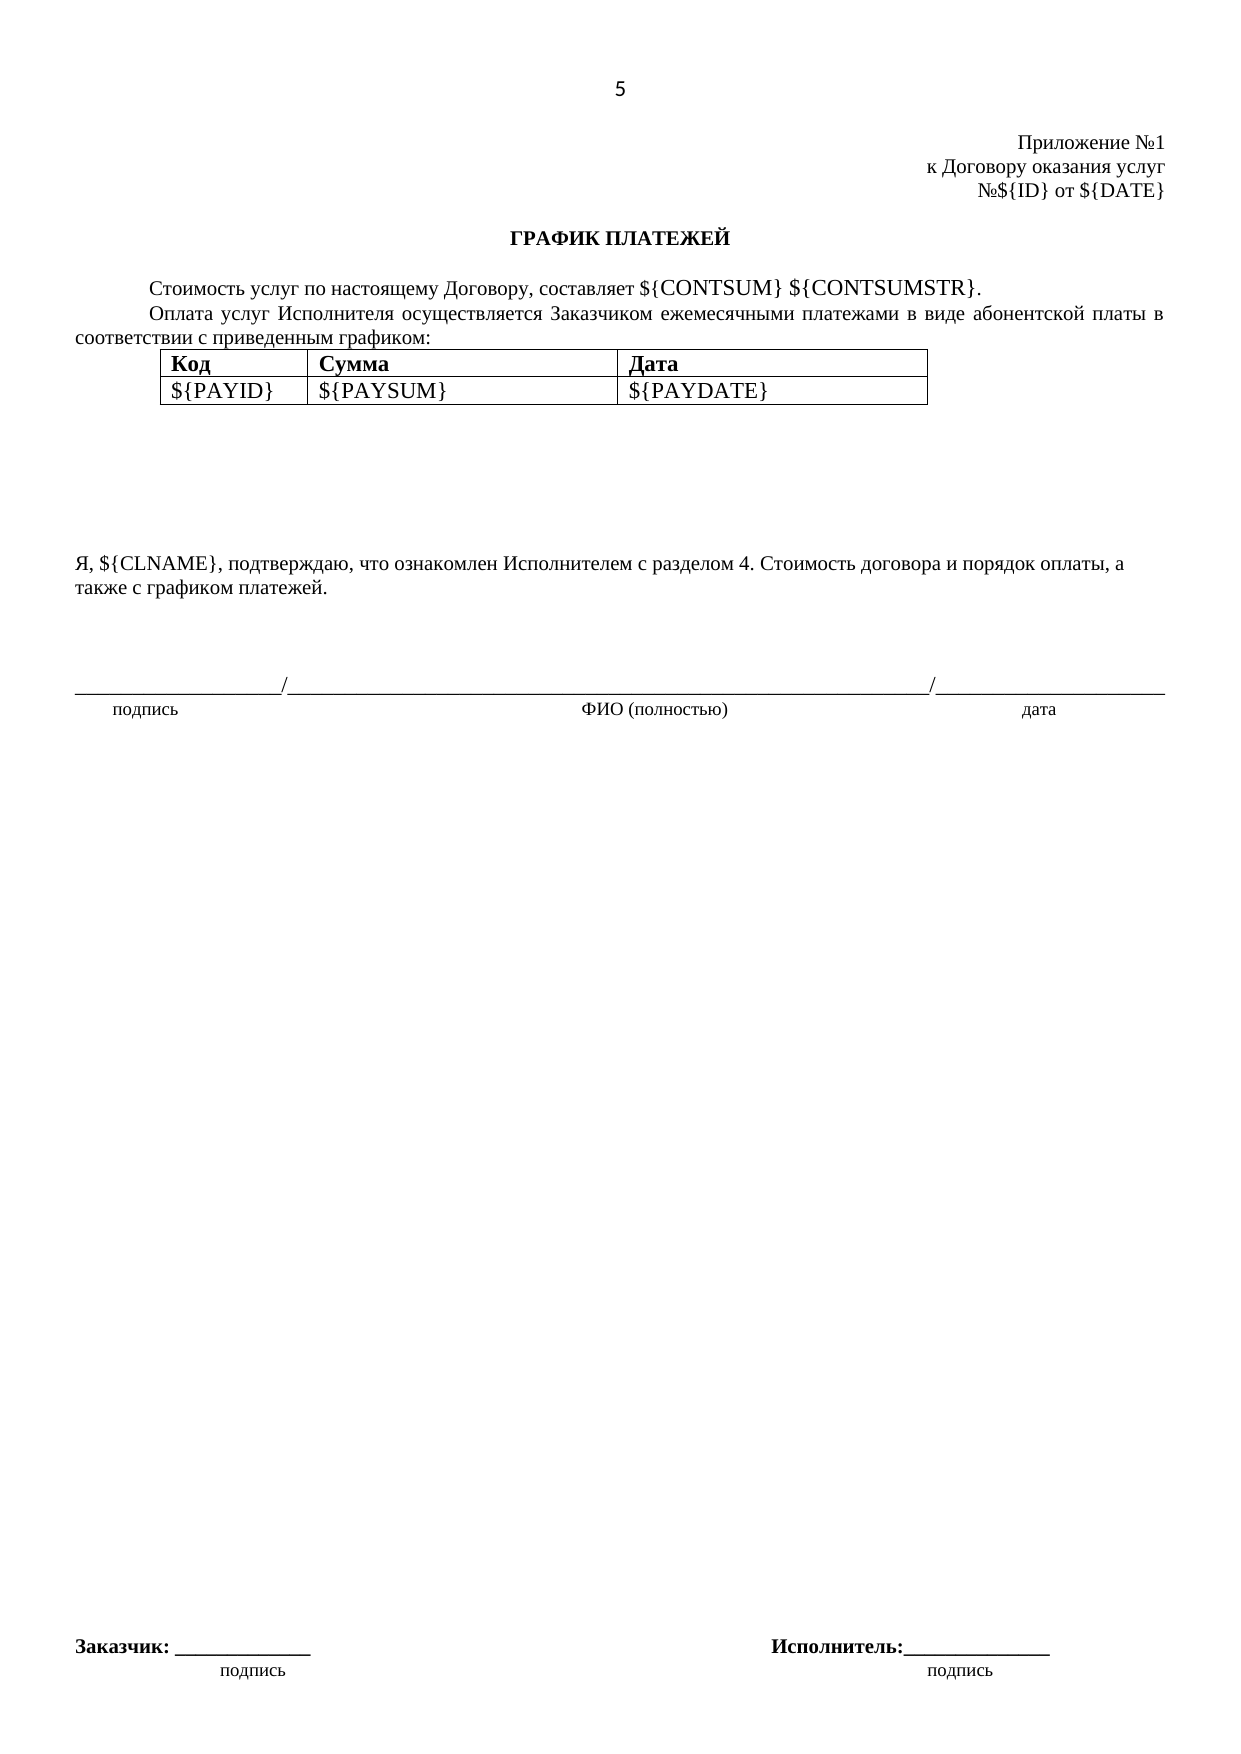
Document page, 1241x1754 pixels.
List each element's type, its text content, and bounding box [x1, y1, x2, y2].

table_cell ${PAYSUM} [308, 377, 617, 403]
text __________________/________________________________________________________/____________________ [75, 672, 1165, 698]
text Оплата услуг Исполнителя осуществляется Заказчиком ежемесячными платежами в виде абонентской платы в соответствии с приведенным графиком: [75, 301, 1165, 349]
text к Договору оказания услуг [666, 154, 1165, 178]
table_cell ${PAYDATE} [618, 377, 927, 403]
text ГРАФИК ПЛАТЕЖЕЙ [75, 226, 1165, 250]
text №${ID} от ${DATE} [666, 178, 1165, 202]
text Приложение №1 [75, 130, 1165, 154]
text Я, ${CLNAME}, подтверждаю, что ознакомлен Исполнителем с разделом 4. Стоимость договора и порядок оплаты, а также с графиком платежей. [75, 551, 1165, 599]
table_header Сумма [308, 350, 617, 376]
text подпись ФИО (полностью) дата [75, 698, 1165, 719]
table_header Дата [618, 350, 927, 376]
table_cell ${PAYID} [161, 377, 307, 403]
text Стоимость услуг по настоящему Договору, составляет ${CONTSUM} ${CONTSUMSTR}. [75, 274, 1165, 301]
table_header Код [161, 350, 307, 376]
